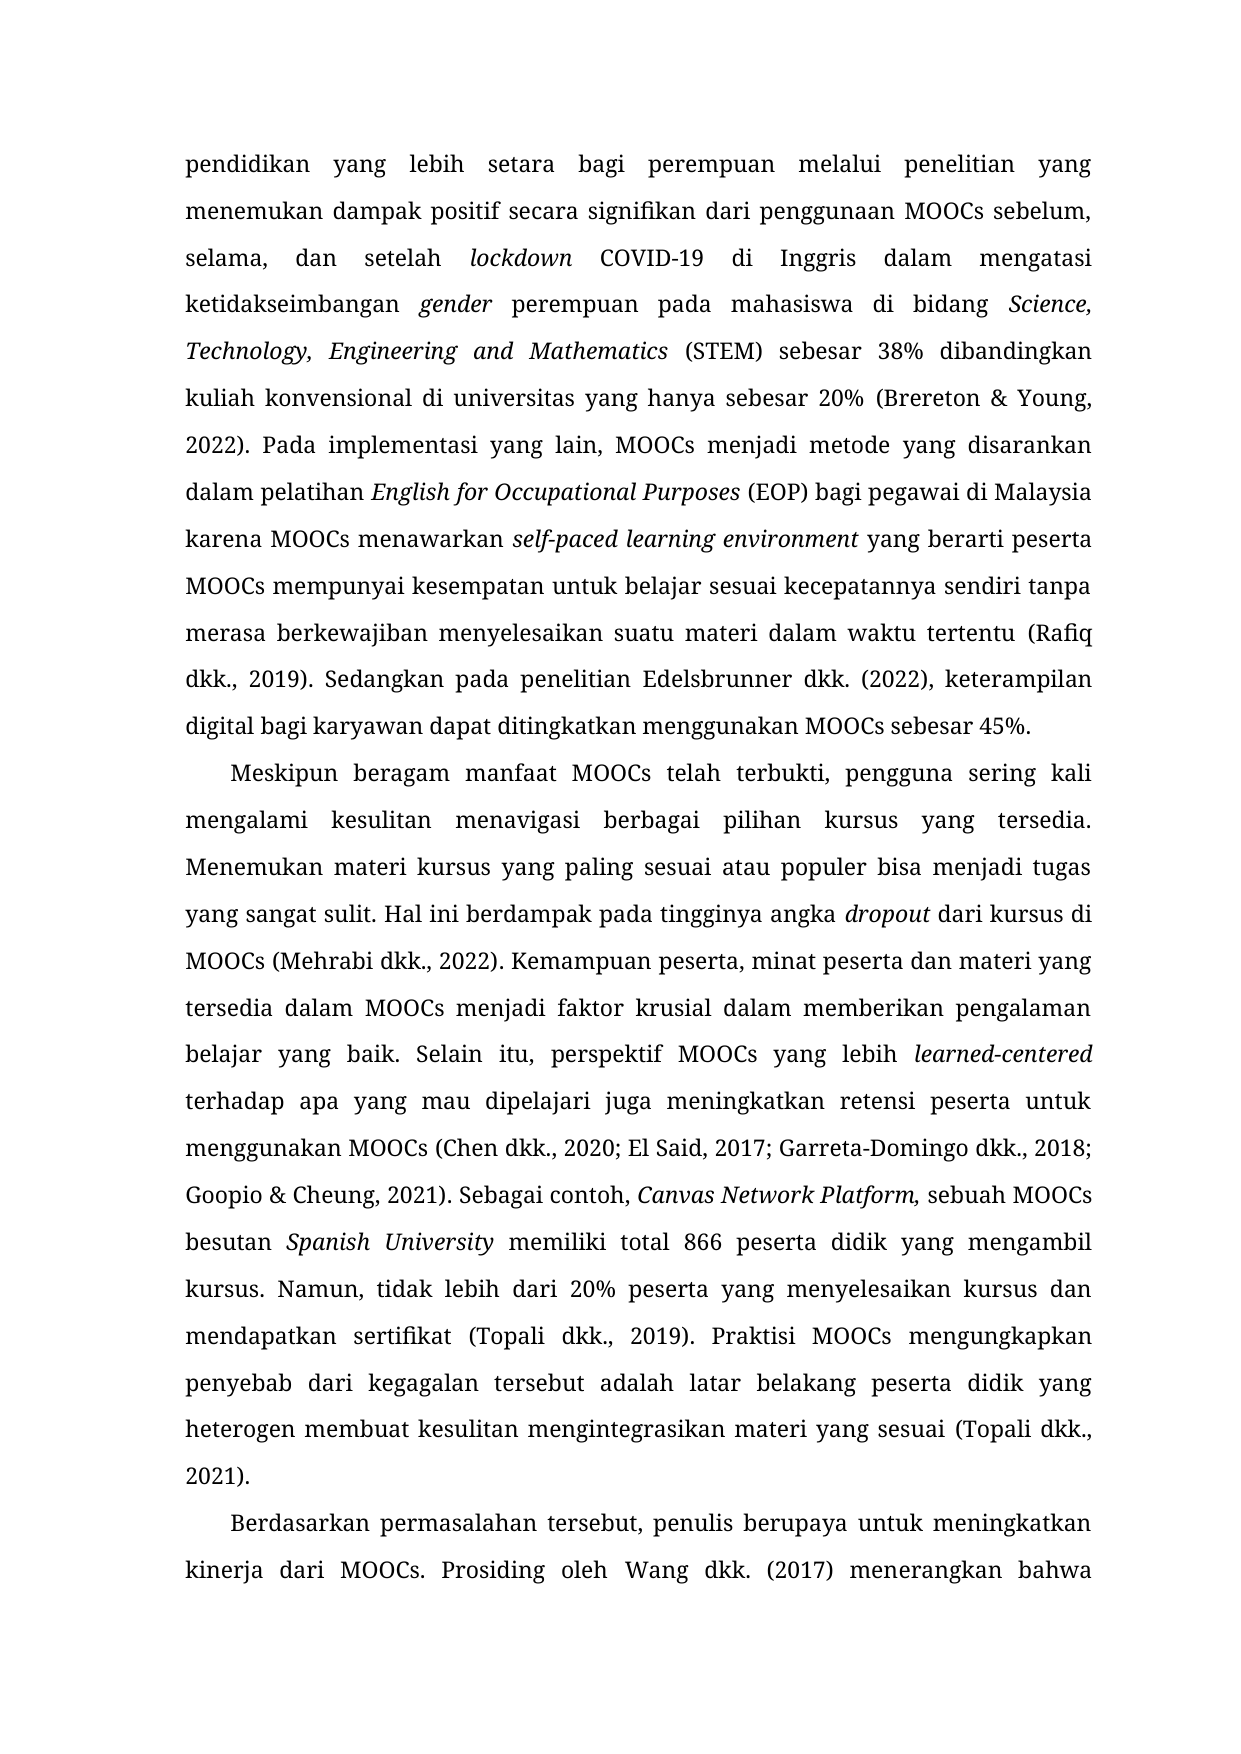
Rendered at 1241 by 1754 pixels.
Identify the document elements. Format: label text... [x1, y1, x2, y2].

text Meskipun beragam manfaat MOOCs telah terbukti, pengguna sering kali mengalami kesulitan menavigasi berbagai pilihan kursus yang tersedia. Menemukan materi kursus yang paling sesuai atau populer bisa menjadi tugas yang sangat sulit. Hal ini berdampak pada tingginya angka dropout dari kursus di MOOCs . Kemampuan peserta, minat peserta dan materi yang tersedia dalam MOOCs menjadi faktor krusial dalam memberikan pengalaman belajar yang baik. Selain itu, perspektif MOOCs yang lebih learned-centered terhadap apa yang mau dipelajari juga meningkatkan retensi peserta untuk menggunakan MOOCs . Sebagai contoh, Canvas Network Platform, sebuah MOOCs besutan Spanish University memiliki total 866 peserta didik yang mengambil kursus. Namun, tidak lebih dari 20% peserta yang menyelesaikan kursus dan mendapatkan sertifikat . Praktisi MOOCs mengungkapkan penyebab dari kegagalan tersebut adalah latar belakang peserta didik yang heterogen membuat kesulitan mengintegrasikan materi yang sesuai . [185, 757, 1092, 1491]
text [185, 148, 1092, 741]
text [185, 1507, 1092, 1585]
